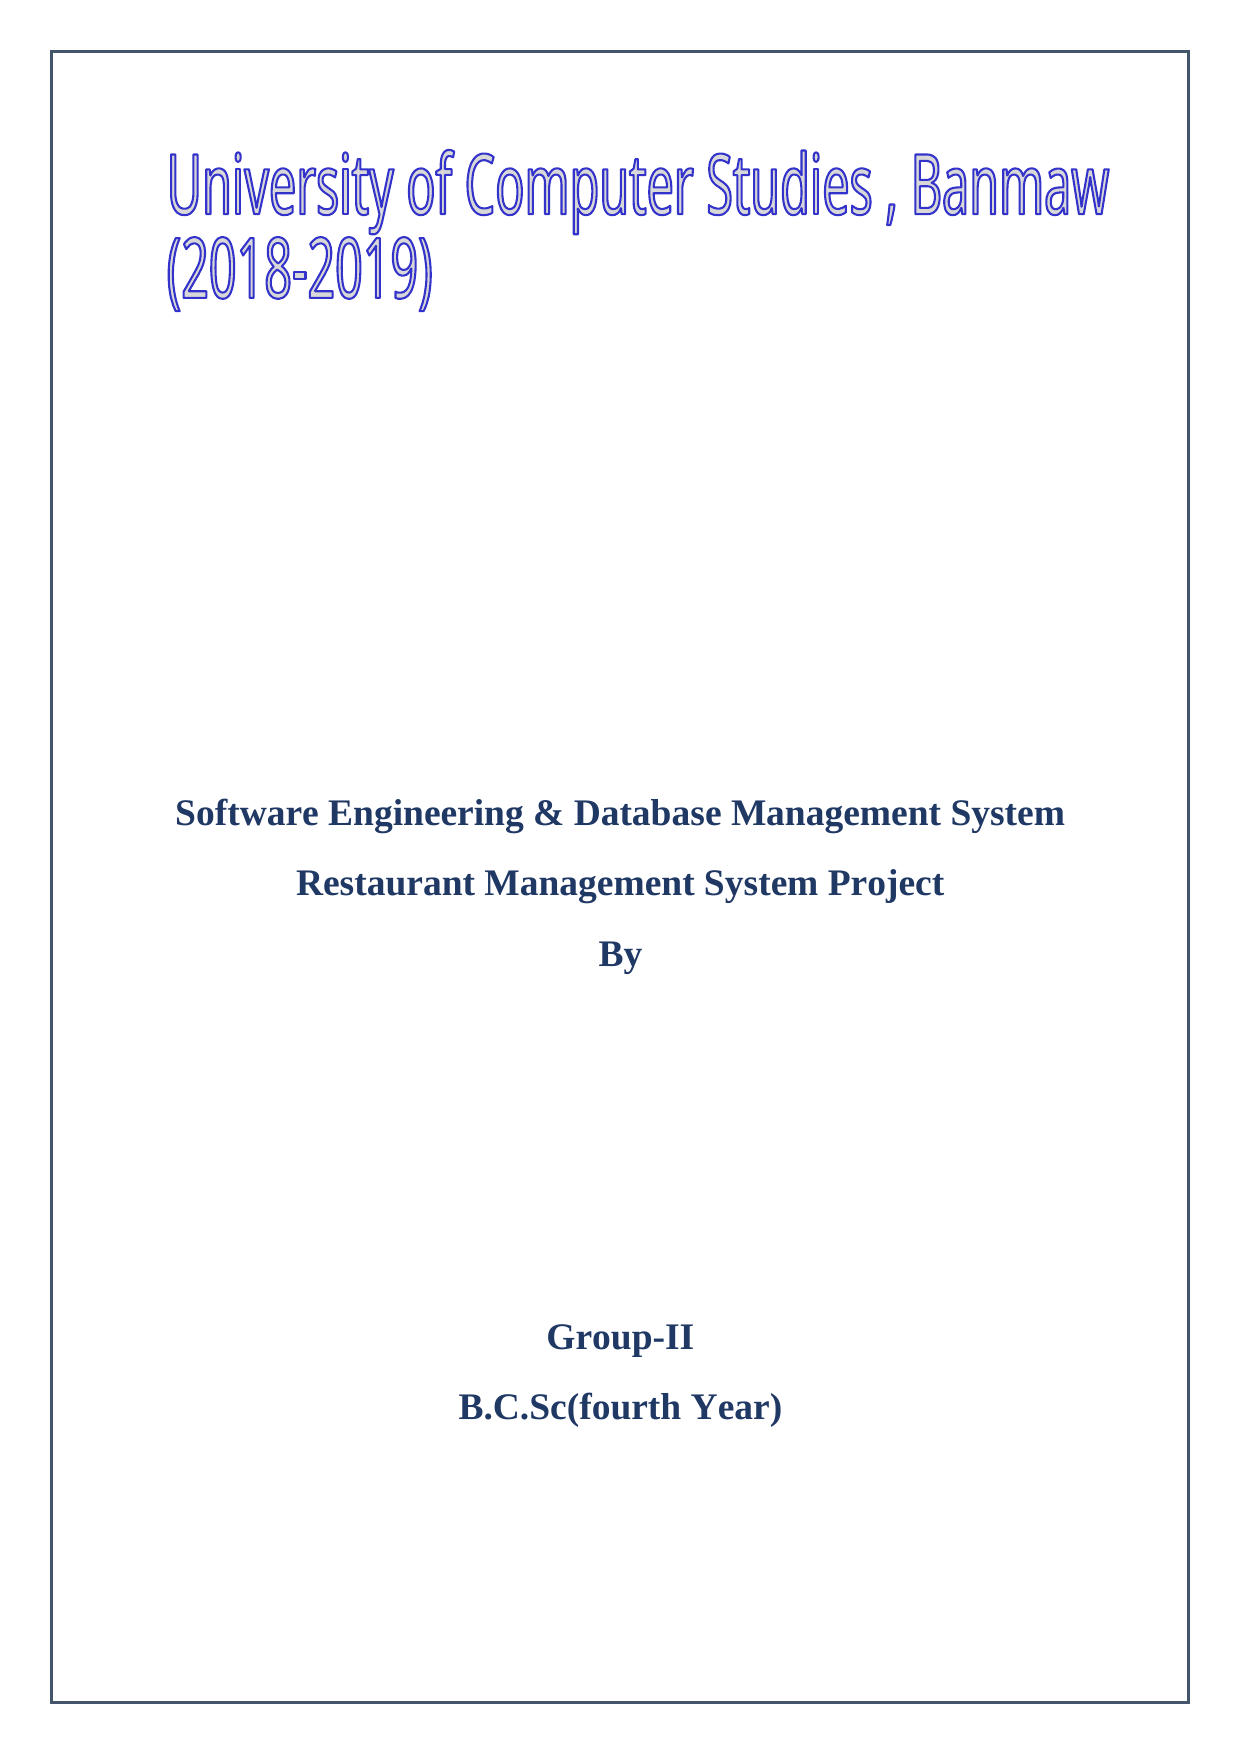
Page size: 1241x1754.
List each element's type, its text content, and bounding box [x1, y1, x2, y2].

text B.C.Sc(fourth Year) [150, 1384, 1090, 1428]
text Group-II [150, 1314, 1090, 1357]
text Software Engineering & Database Management System [150, 790, 1090, 833]
text By [150, 931, 1090, 974]
text Restaurant Management System Project [150, 861, 1090, 904]
